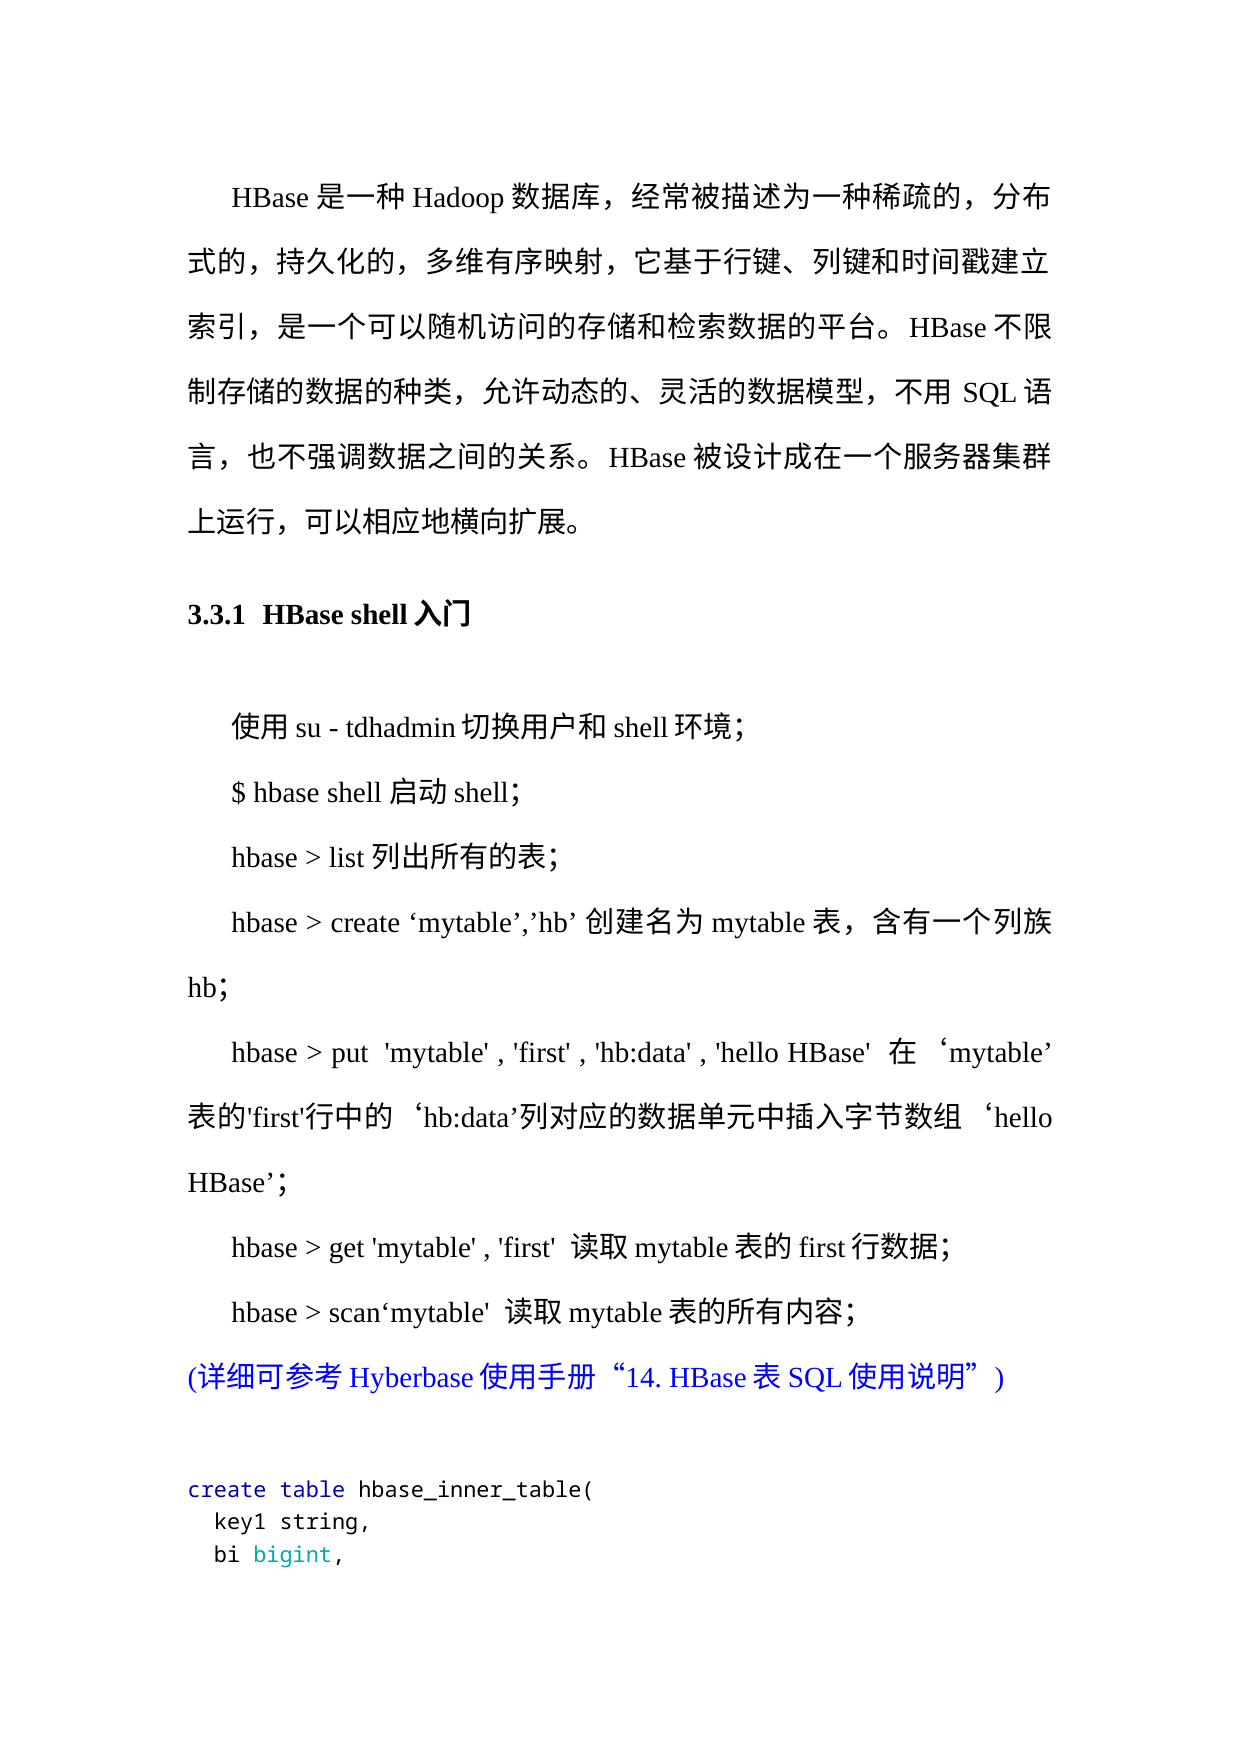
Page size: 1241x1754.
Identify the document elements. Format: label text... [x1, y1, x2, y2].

text hbase > get 'mytable' , 'first' 读取mytable表的first行数据； [187, 1212, 1053, 1277]
text HBase是一种Hadoop数据库，经常被描述为一种稀疏的，分布式的，持久化的，多维有序映射，它基于行键、列键和时间戳建立索引，是一个可以随机访问的存储和检索数据的平台。HBase不限制存储的数据的种类，允许动态的、灵活的数据模型，不用SQL语言，也不强调数据之间的关系。HBase被设计成在一个服务器集群上运行，可以相应地横向扩展。 [187, 162, 1053, 552]
text key1 string, [187, 1505, 1053, 1537]
text create table hbase_inner_table( [187, 1472, 1053, 1505]
text hbase > create ‘mytable’,’hb’ 创建名为mytable表，含有一个列族hb； [187, 887, 1053, 1017]
text bi bigint, [187, 1537, 1053, 1570]
text hbase > scan‘mytable' 读取mytable表的所有内容； [187, 1277, 1053, 1342]
text hbase > put 'mytable' , 'first' , 'hb:data' , 'hello HBase' 在‘mytable’表的'first'行中的‘hb:data’列对应的数据单元中插入字节数组‘hello HBase’； [187, 1017, 1053, 1212]
subtitle HBase shell入门 [187, 579, 1053, 644]
text hbase > list 列出所有的表； [187, 822, 1053, 887]
text (详细可参考Hyberbase使用手册“14. HBase表SQL使用说明”) [187, 1342, 1053, 1407]
text 使用su - tdhadmin切换用户和shell环境； [187, 692, 1053, 757]
text $ hbase shell 启动shell； [187, 757, 1053, 822]
